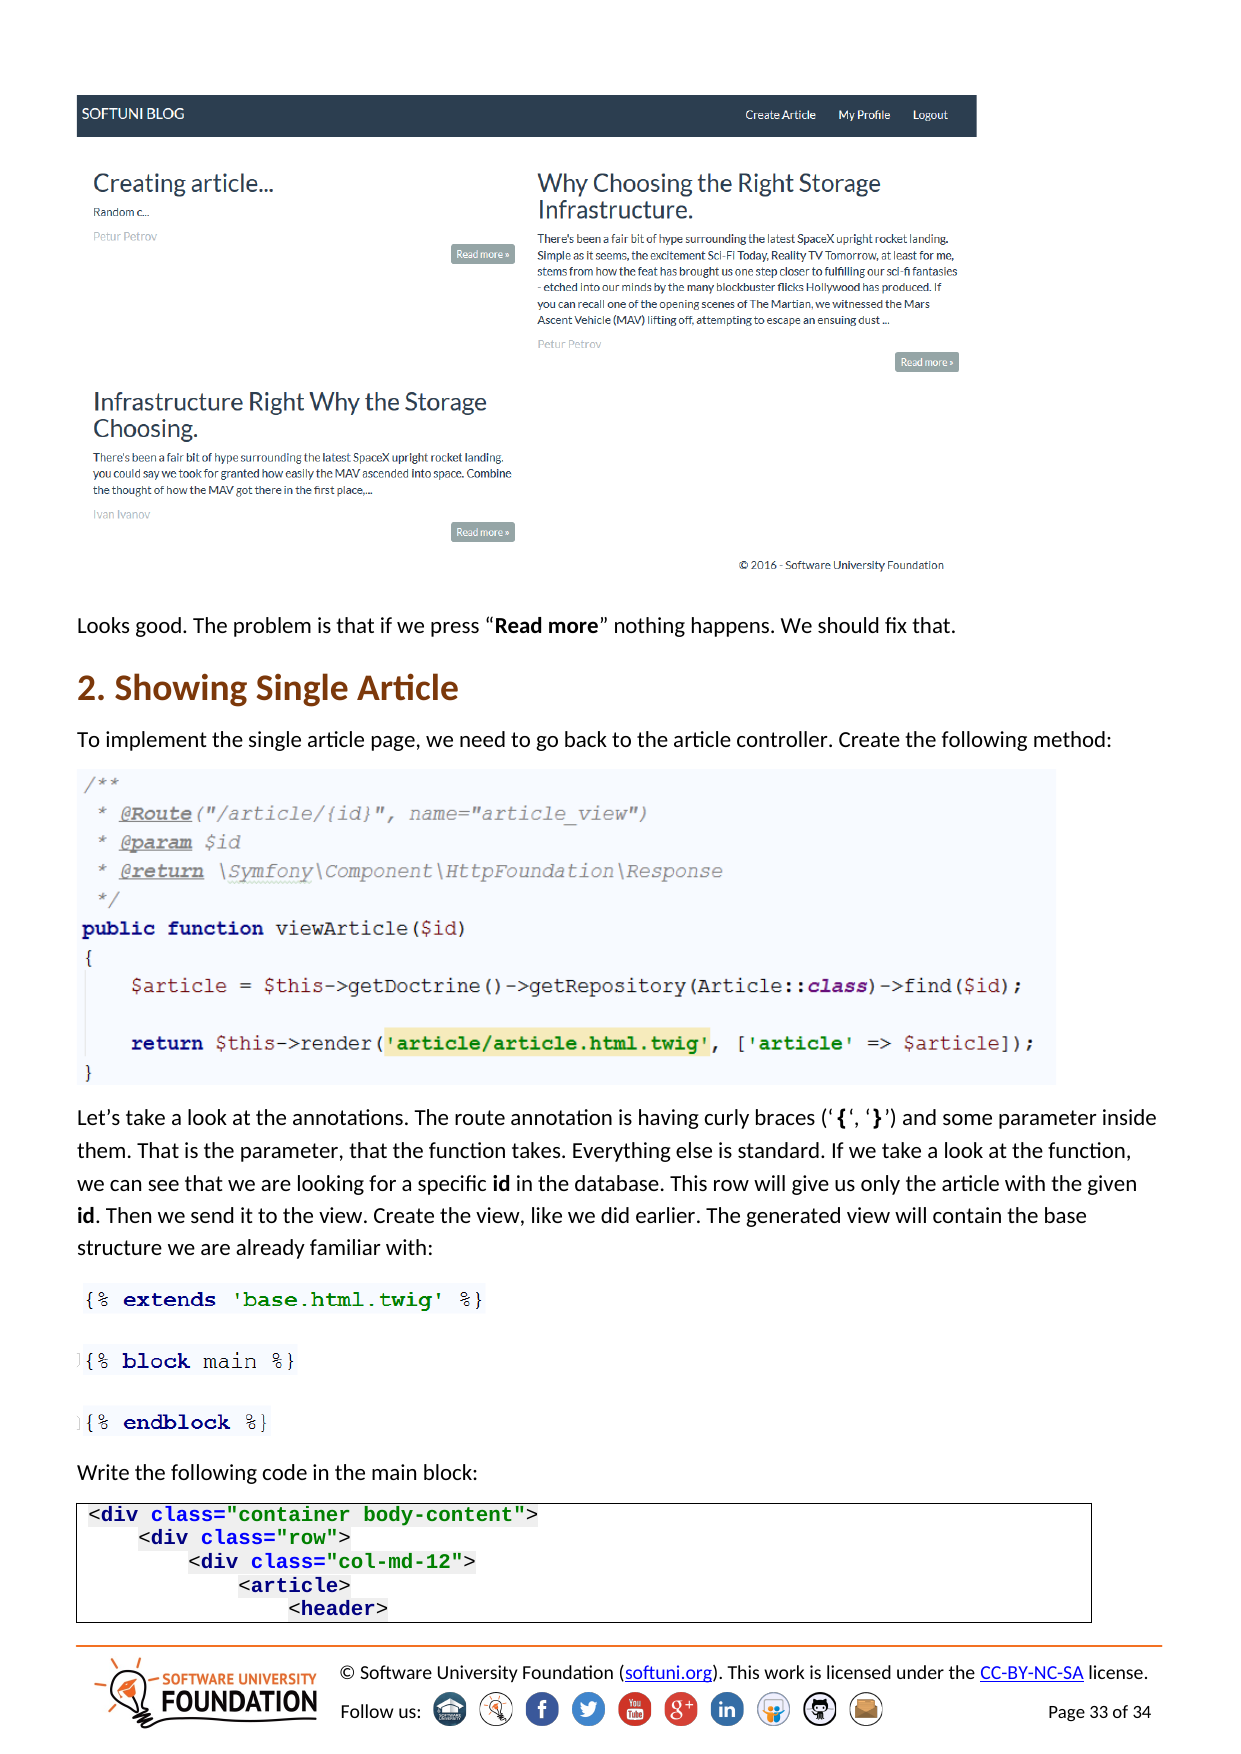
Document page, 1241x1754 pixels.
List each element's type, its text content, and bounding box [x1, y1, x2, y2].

picture [849, 1692, 883, 1726]
picture [525, 1692, 559, 1726]
picture [433, 1692, 467, 1726]
text Looks good. The problem is that if we press “Read more” nothing happens. We should fix that. [77, 611, 1163, 639]
picture [76, 1277, 494, 1442]
picture [76, 95, 977, 594]
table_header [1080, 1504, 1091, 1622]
picture [93, 1656, 317, 1729]
text To implement the single article page, we need to go back to the article controller. Create the following method: [77, 725, 1163, 753]
picture [664, 1692, 698, 1726]
picture [572, 1692, 605, 1726]
picture [757, 1692, 790, 1726]
picture [710, 1692, 744, 1726]
picture [479, 1692, 513, 1726]
picture [76, 769, 1057, 1085]
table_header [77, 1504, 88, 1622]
subtitle Showing Single Article [77, 664, 1163, 709]
picture [803, 1692, 837, 1726]
picture [618, 1692, 652, 1726]
text Write the following code in the main block: [77, 1458, 1163, 1486]
text Let’s take a look at the annotations. The route annotation is having curly braces (‘{‘, ‘}’) and some parameter inside them. That is the parameter, that the function takes. Everything else is standard. If we take a look at the function, we can see that we are looking for a specific id in the database. This row will give us only the article with the given id. Then we send it to the view. Create the view, like we did earlier. The generated view will contain the base structure we are already familiar with: [77, 1101, 1163, 1261]
